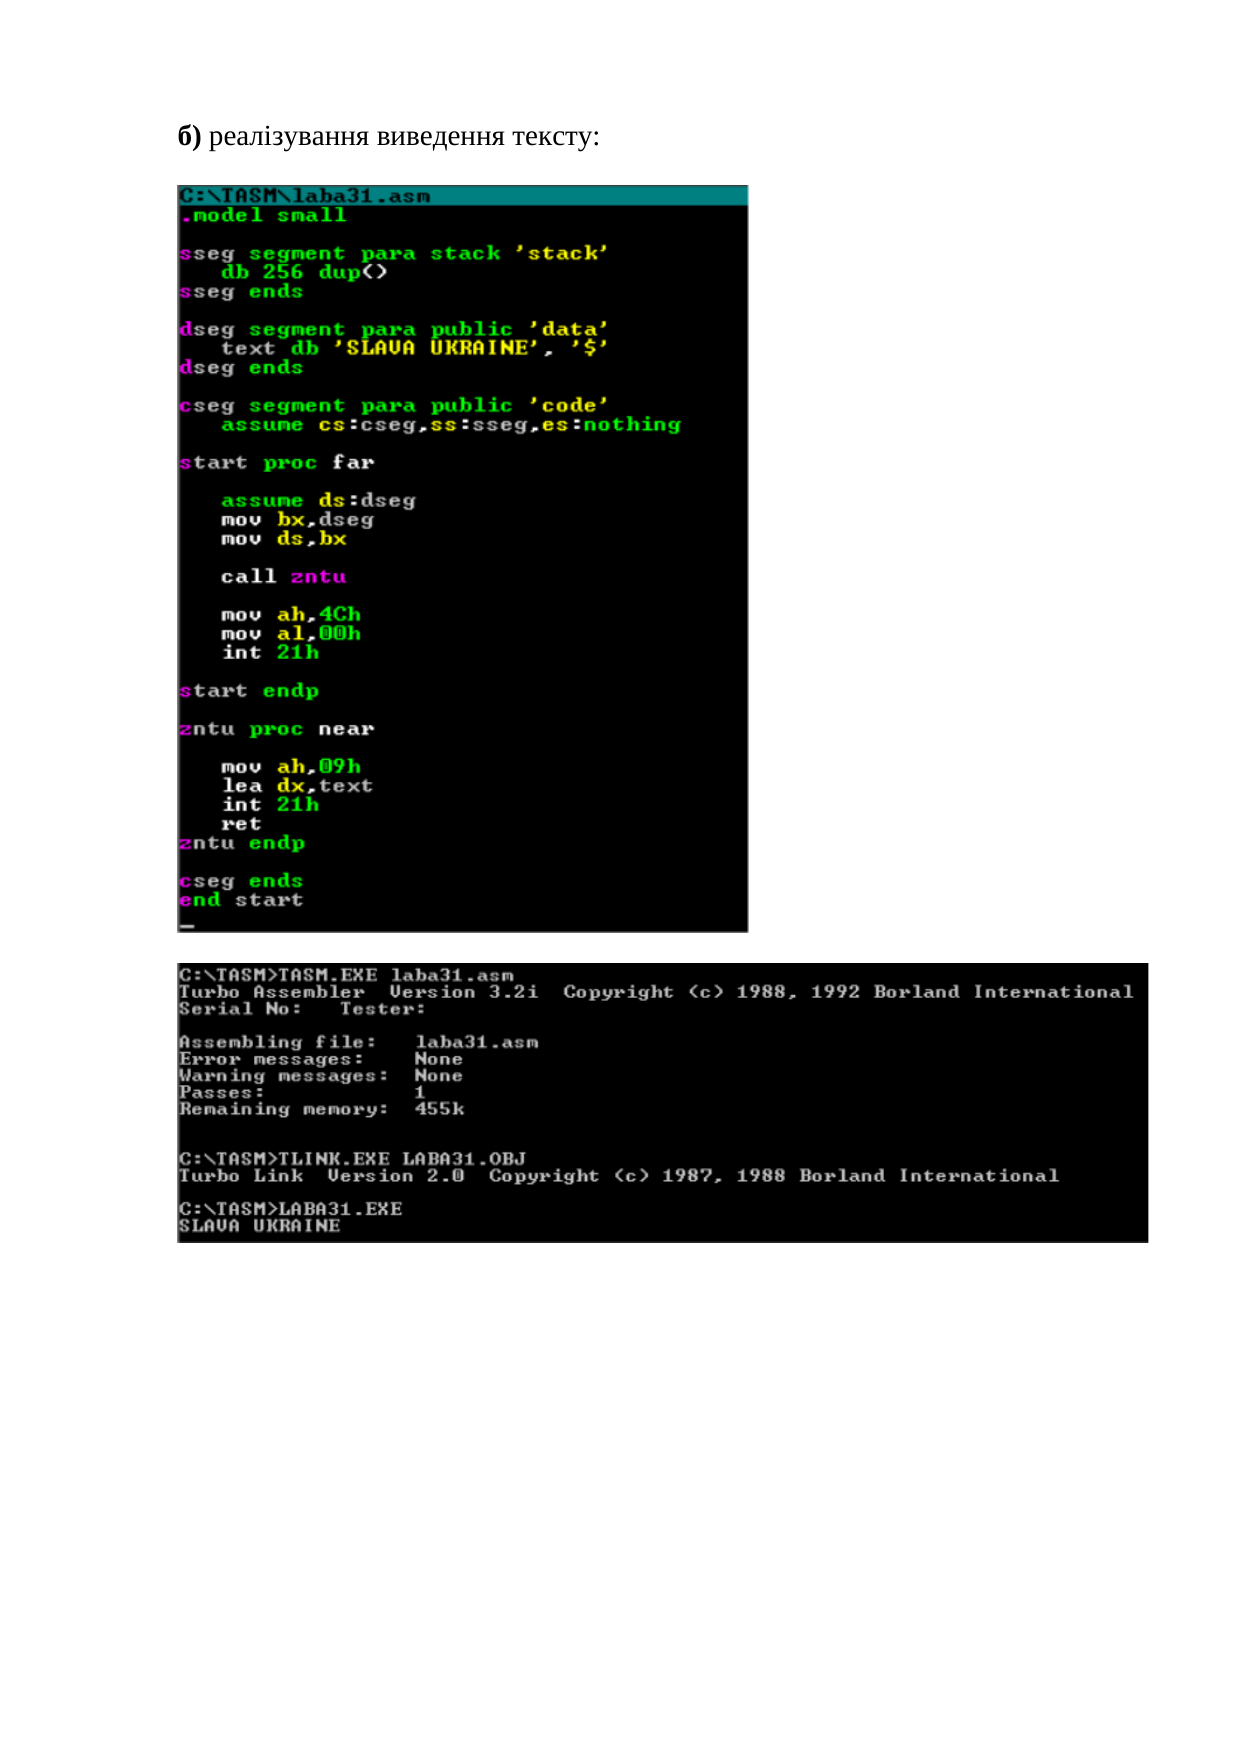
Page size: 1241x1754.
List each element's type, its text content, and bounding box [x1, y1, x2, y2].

text б) реалізування виведення тексту: [177, 118, 1152, 152]
